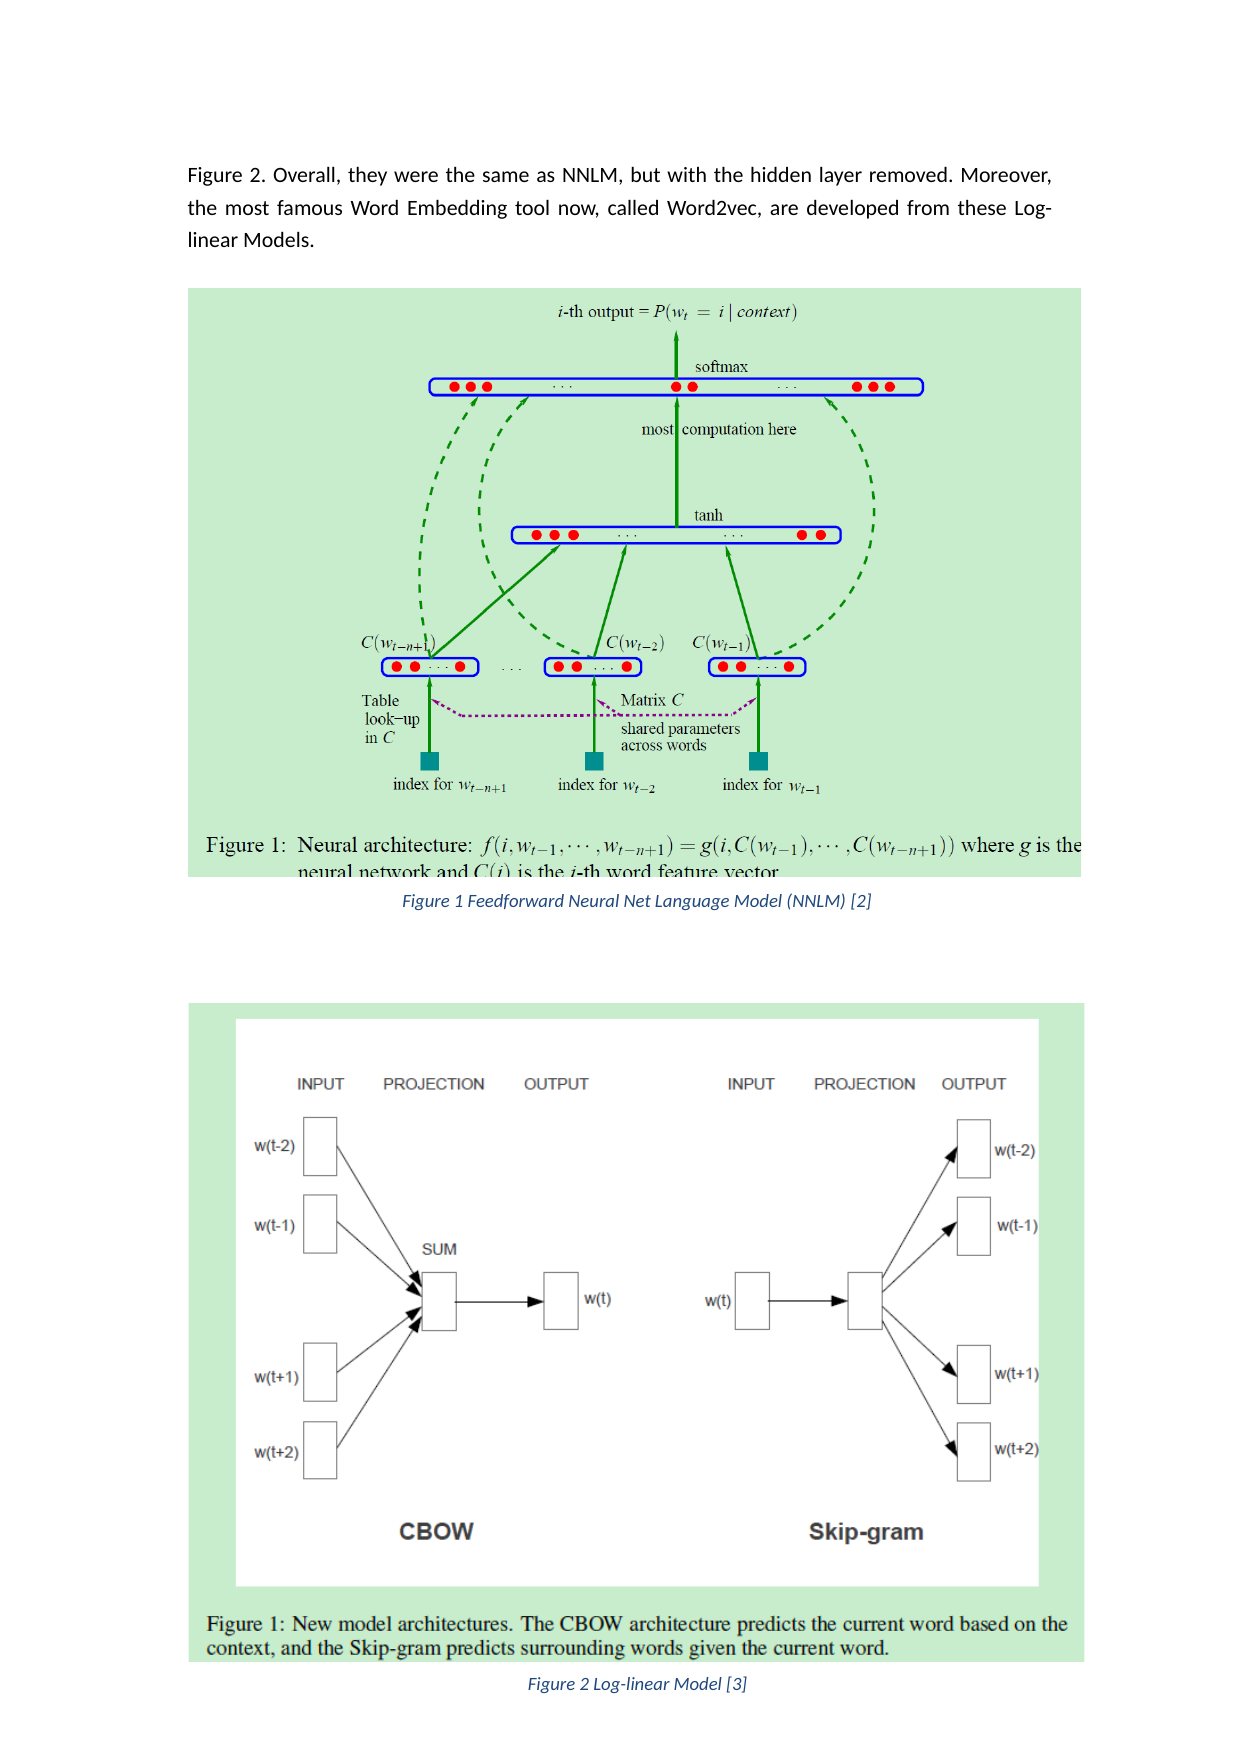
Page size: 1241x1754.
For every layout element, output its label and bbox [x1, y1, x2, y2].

text [187, 159, 1053, 256]
